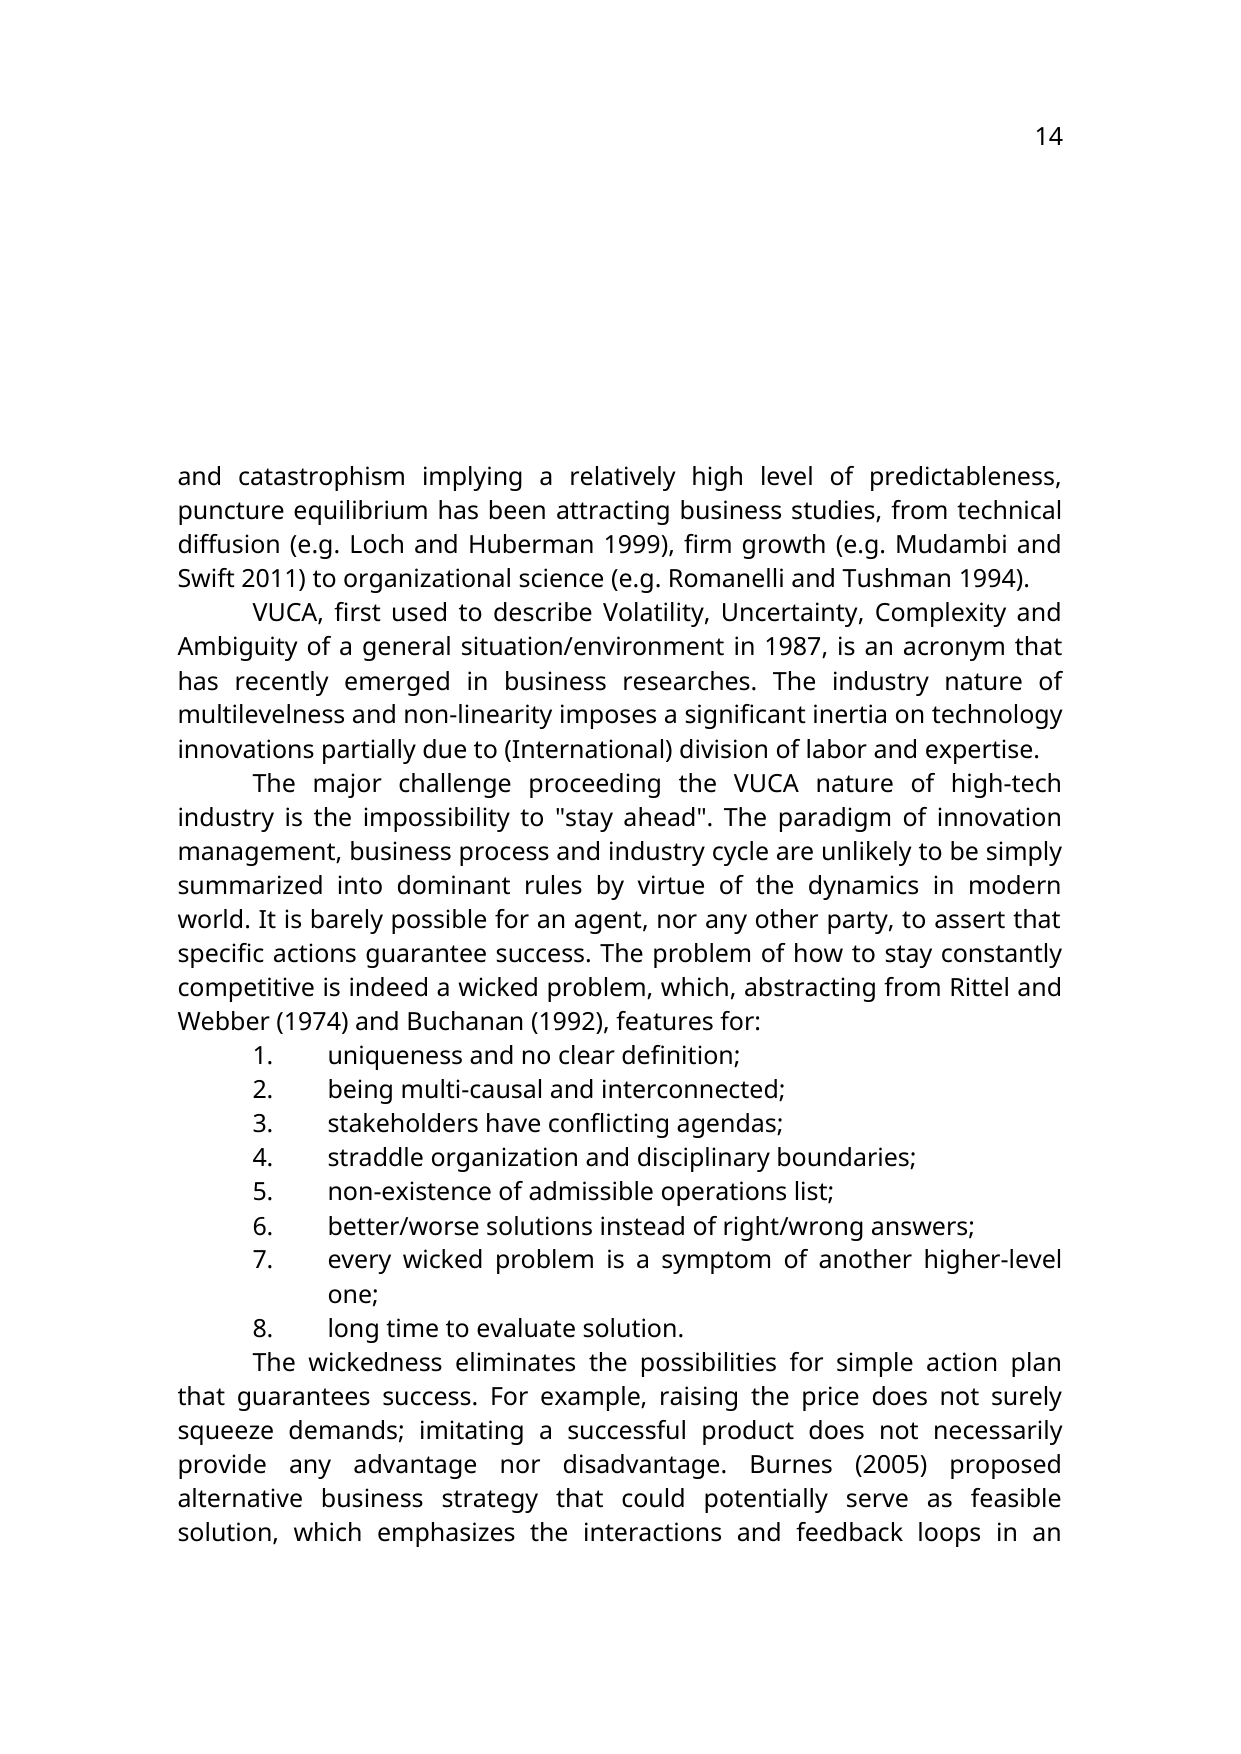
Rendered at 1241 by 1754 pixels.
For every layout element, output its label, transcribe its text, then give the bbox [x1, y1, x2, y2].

text VUCA, first used to describe Volatility, Uncertainty, Complexity and Ambiguity of a general situation/environment in 1987, is an acronym that has recently emerged in business researches. The industry nature of multilevelness and non-linearity imposes a significant inertia on technology innovations partially due to (International) division of labor and expertise. [177, 595, 1063, 765]
list stakeholders have conflicting agendas; [252, 1106, 1063, 1140]
list better/worse solutions instead of right/wrong answers; [252, 1208, 1063, 1242]
list straddle organization and disciplinary boundaries; [252, 1140, 1063, 1174]
list being multi-causal and interconnected; [252, 1072, 1063, 1106]
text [177, 459, 1063, 595]
list non-existence of admissible operations list; [252, 1174, 1063, 1208]
list every wicked problem is a symptom of another higher-level one; [252, 1242, 1063, 1310]
list uniqueness and no clear definition; [252, 1038, 1063, 1072]
list long time to evaluate solution. [252, 1310, 1063, 1344]
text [177, 1344, 1063, 1549]
text The major challenge proceeding the VUCA nature of high-tech industry is the impossibility to "stay ahead". The paradigm of innovation management, business process and industry cycle are unlikely to be simply summarized into dominant rules by virtue of the dynamics in modern world. It is barely possible for an agent, nor any other party, to assert that specific actions guarantee success. The problem of how to stay constantly competitive is indeed a wicked problem, which, abstracting from Rittel and Webber (1974) and Buchanan (1992), features for: [177, 765, 1063, 1038]
